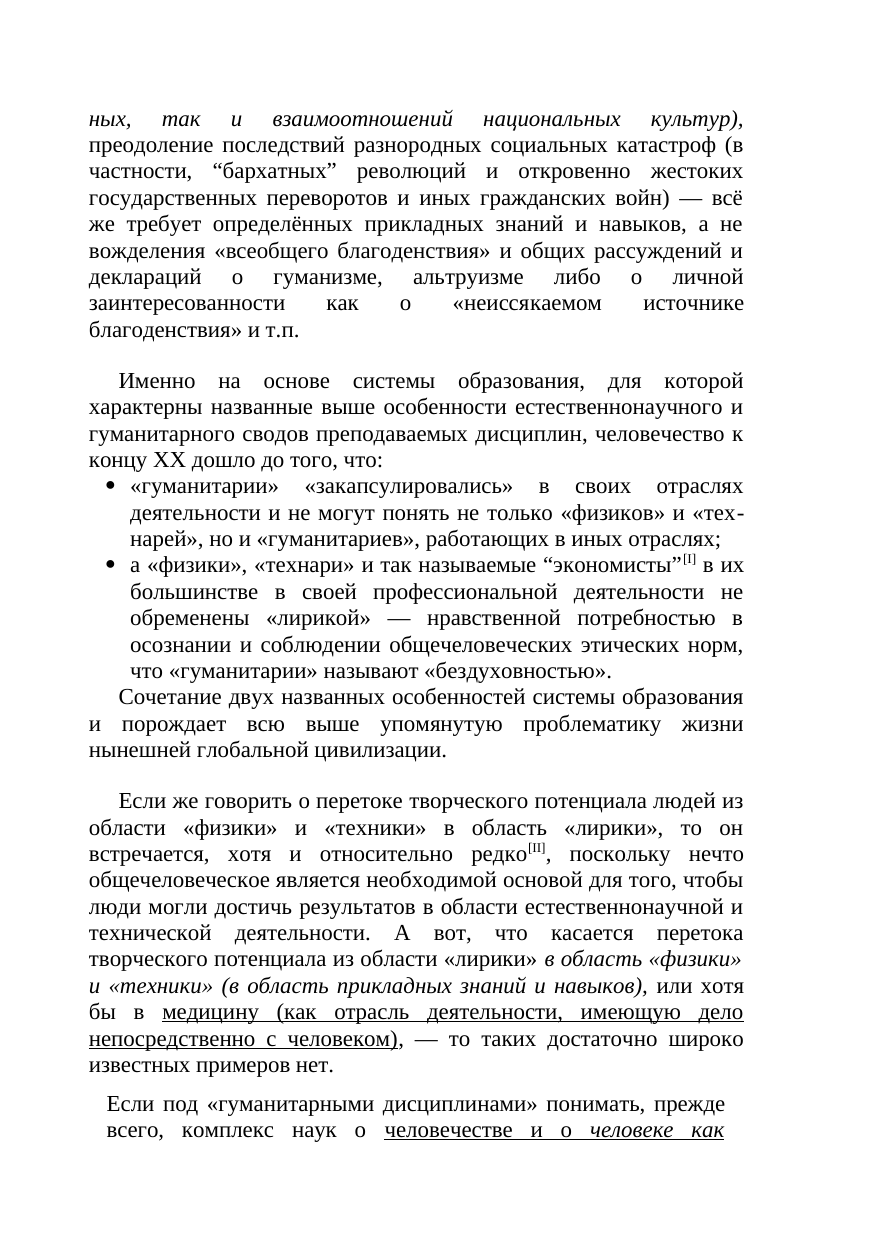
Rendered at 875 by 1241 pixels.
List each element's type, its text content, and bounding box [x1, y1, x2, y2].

text Именно на основе системы образования, для которой характерны названные выше особенности естественнонаучного и гуманитарного сводов преподаваемых дисциплин, человечество к концу ХХ дошло до того, что: [89, 367, 744, 472]
text Если же говорить о перетоке творческого потенциала людей из области «физики» и «техники» в область «лирики», то он встречается, хотя и относительно редко[II], поскольку нечто общечеловеческое является необходимой основой для того, чтобы люди могли достичь результатов в области естественнонаучной и технической деятельности. А вот, что касается перетока творческого потенциала из области «лирики» в область «физики» и «техники» (в область прикладных знаний и навыков), или хотя бы в медицину (как отрасль деятельности, имеющую дело непосредственно с человеком), — то таких достаточно широко известных примеров нет. [89, 787, 744, 1077]
list а «физики», «технари» и так называемые “экономисты”[I] в их большинстве в своей профессиональной деятельности не обременены «лирикой» — нравственной потребностью в осознании и соблюдении общечеловеческих этических норм, что «гуманитарии» называют «бездуховностью». [106, 552, 744, 683]
list «гуманитарии» «закапсулировались» в своих отраслях деятельности и не могут понять не только «физиков» и «технарей», но и «гуманитариев», работающих в иных отраслях; [106, 472, 744, 552]
text Сочетание двух названных особенностей системы образования и порождает всю выше упомянутую проблематику жизни нынешней глобальной цивилизации. [89, 683, 744, 762]
